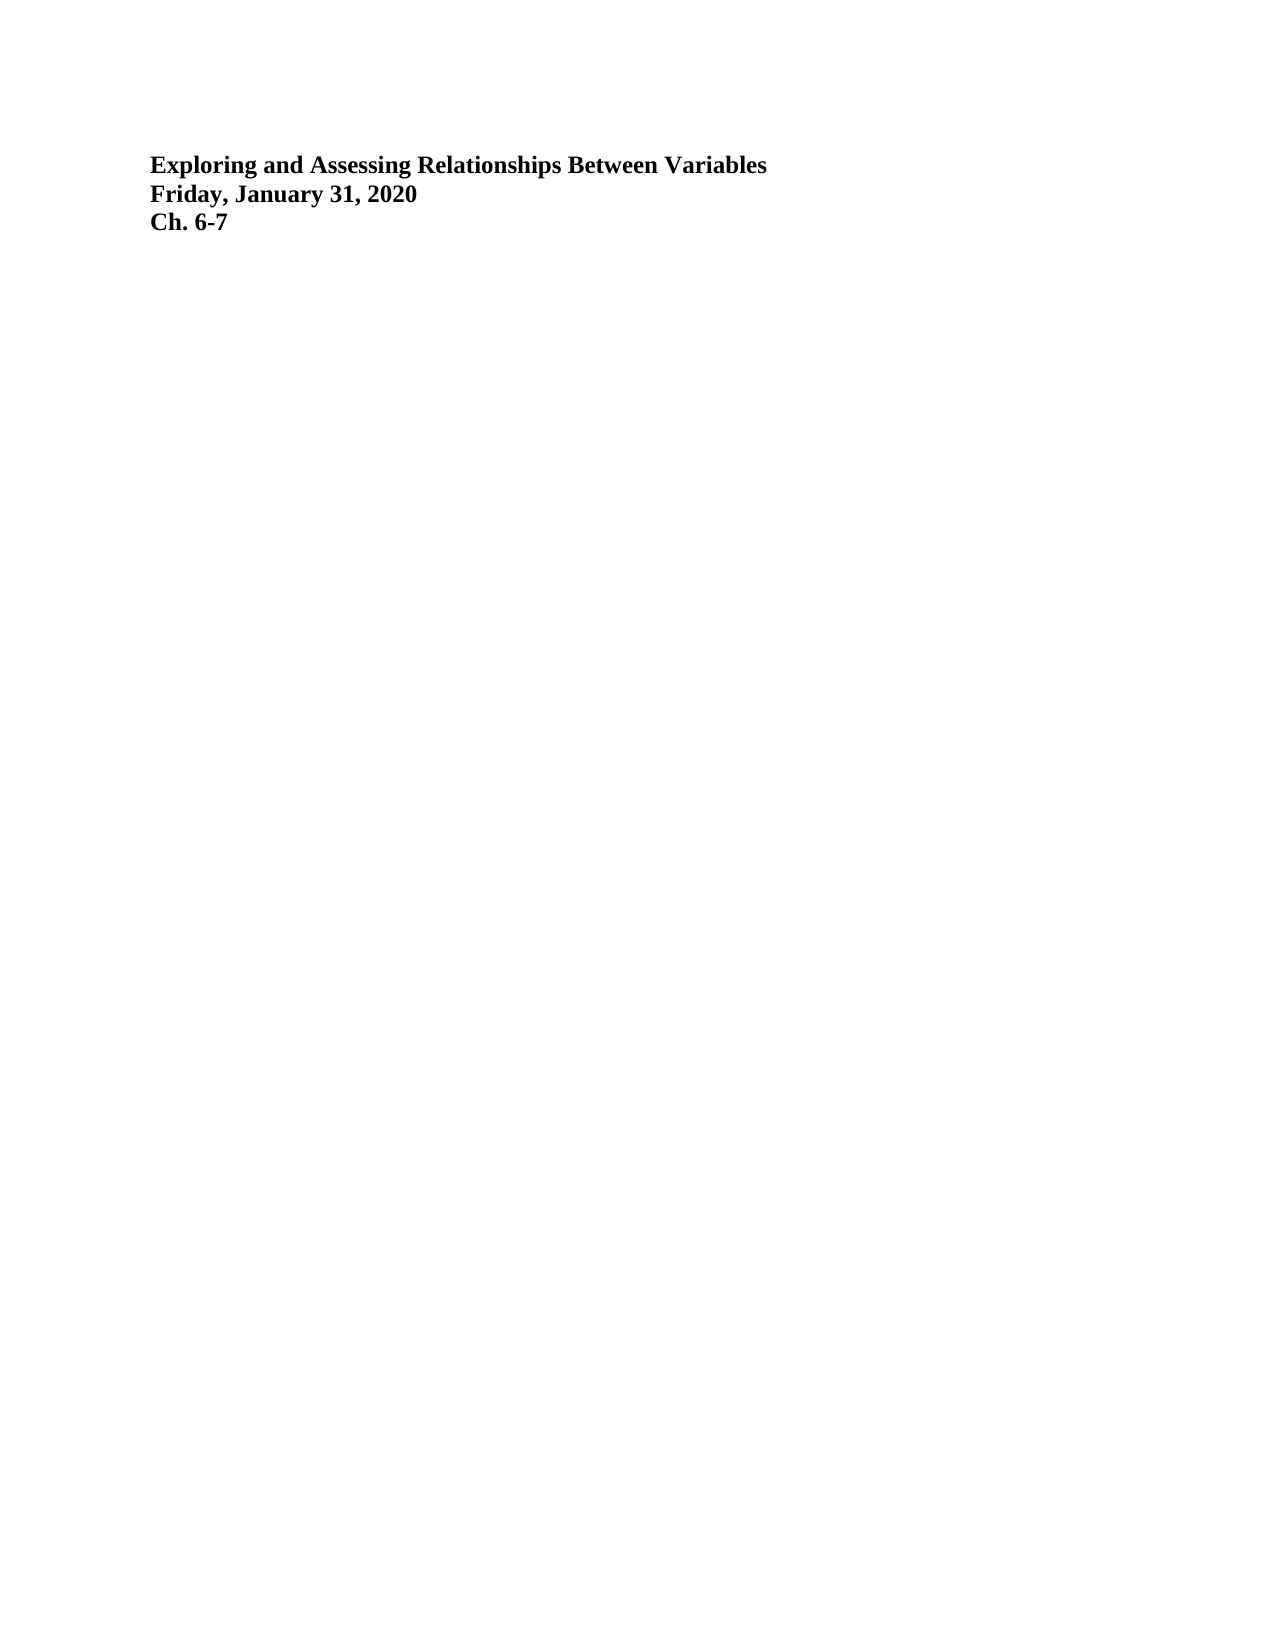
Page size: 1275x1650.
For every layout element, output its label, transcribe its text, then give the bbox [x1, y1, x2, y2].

text Friday, January 31, 2020 [150, 179, 1125, 207]
text Ch. 6-7 [150, 207, 1125, 236]
text Exploring and Assessing Relationships Between Variables [150, 150, 1125, 179]
